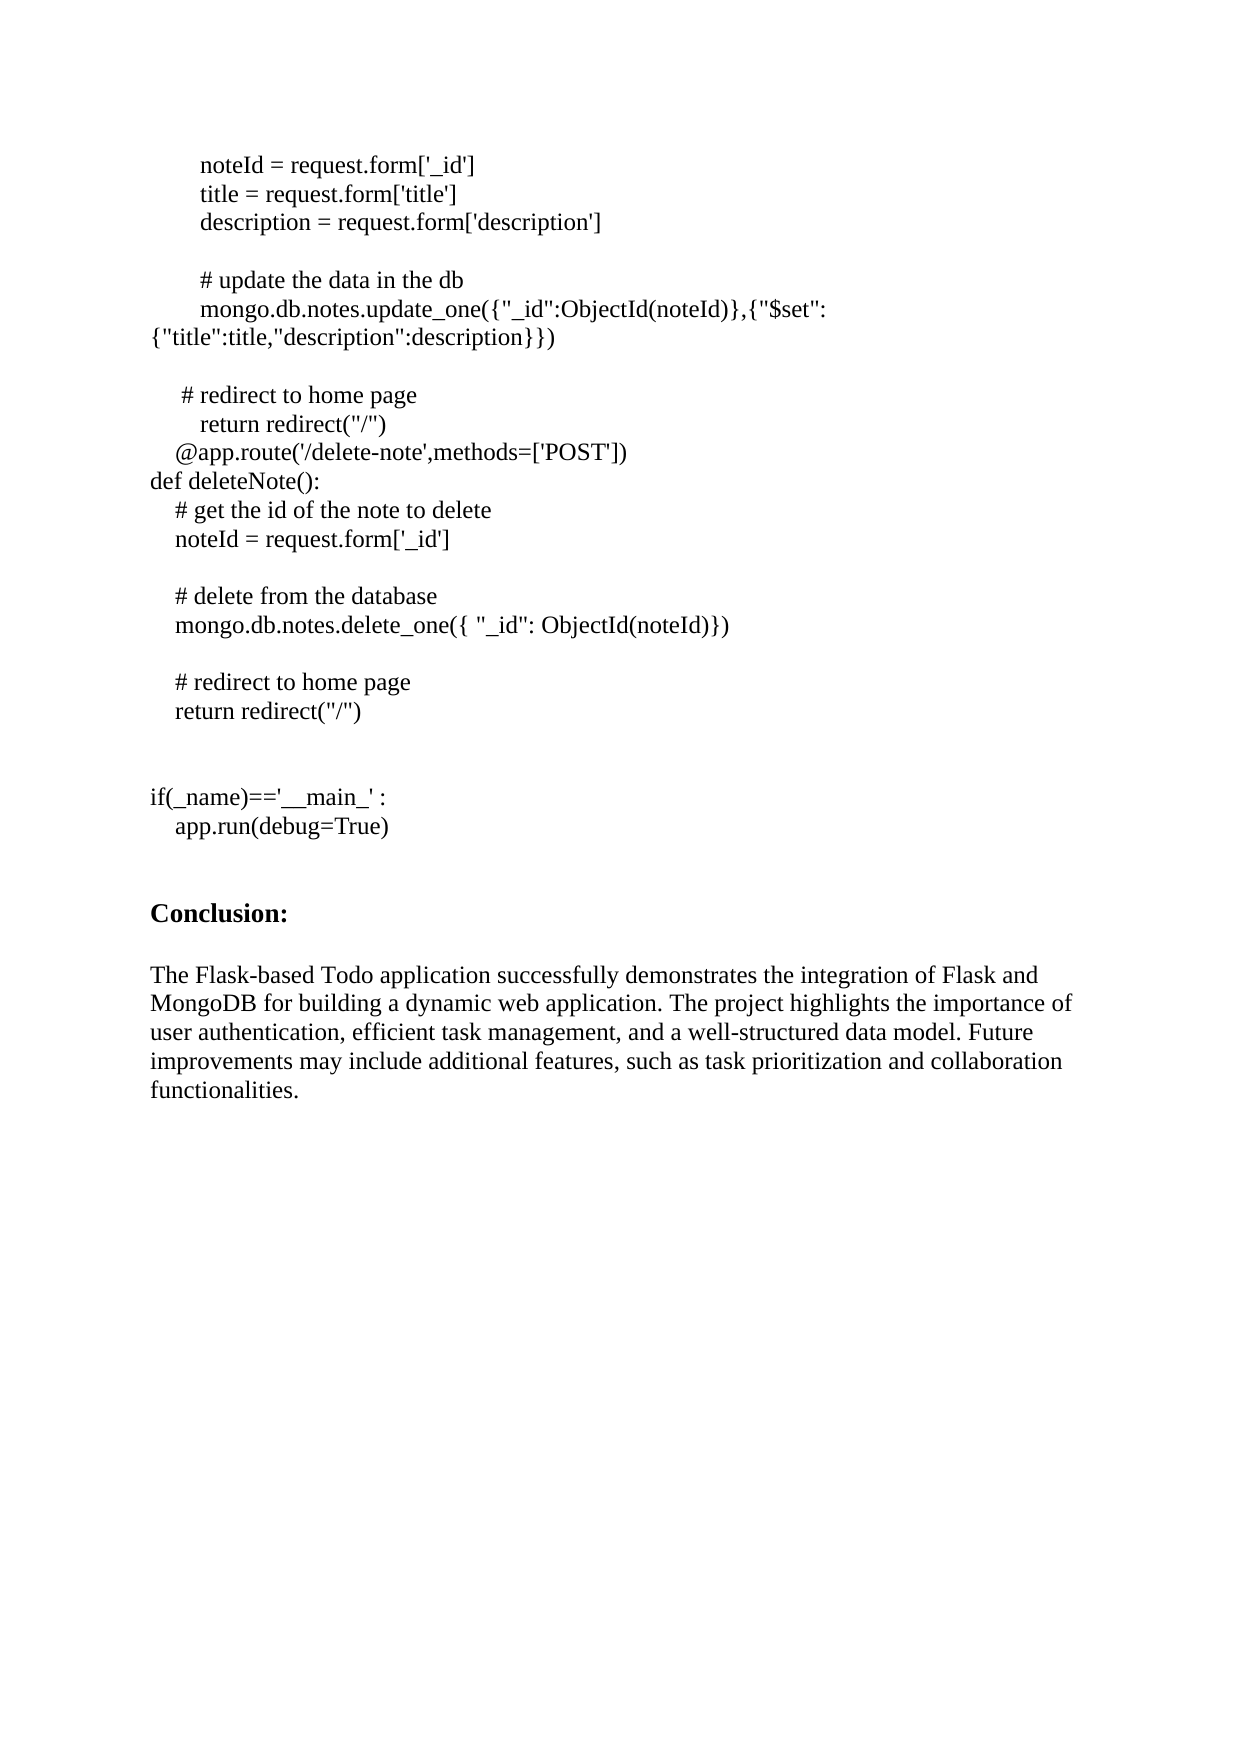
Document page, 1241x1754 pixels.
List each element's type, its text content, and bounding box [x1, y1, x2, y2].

text return redirect("/") [150, 696, 1090, 725]
text mongo.db.notes.delete_one({ "_id": ObjectId(noteId)}) [150, 610, 1090, 639]
text return redirect("/") [150, 409, 1090, 437]
text Conclusion: [150, 897, 1090, 929]
text app.run(debug=True) [150, 811, 1090, 840]
text # redirect to home page [150, 667, 1090, 696]
text def deleteNote(): [150, 466, 1090, 495]
text noteId = request.form['_id'] [150, 524, 1090, 552]
text mongo.db.notes.update_one({"_id":ObjectId(noteId)},{"$set":{"title":title,"description":description}}) [150, 294, 1090, 351]
text # get the id of the note to delete [150, 495, 1090, 524]
text noteId = request.form['_id'] [150, 150, 1090, 179]
text if(_name)=='__main_' : [150, 782, 1090, 811]
text title = request.form['title'] [150, 179, 1090, 207]
text # redirect to home page [150, 380, 1090, 409]
text @app.route('/delete-note',methods=['POST']) [150, 437, 1090, 466]
text # delete from the database [150, 581, 1090, 610]
text The Flask-based Todo application successfully demonstrates the integration of Flask and MongoDB for building a dynamic web application. The project highlights the importance of user authentication, efficient task management, and a well-structured data model. Future improvements may include additional features, such as task prioritization and collaboration functionalities. [150, 960, 1090, 1103]
text # update the data in the db [150, 265, 1090, 294]
text description = request.form['description'] [150, 207, 1090, 236]
